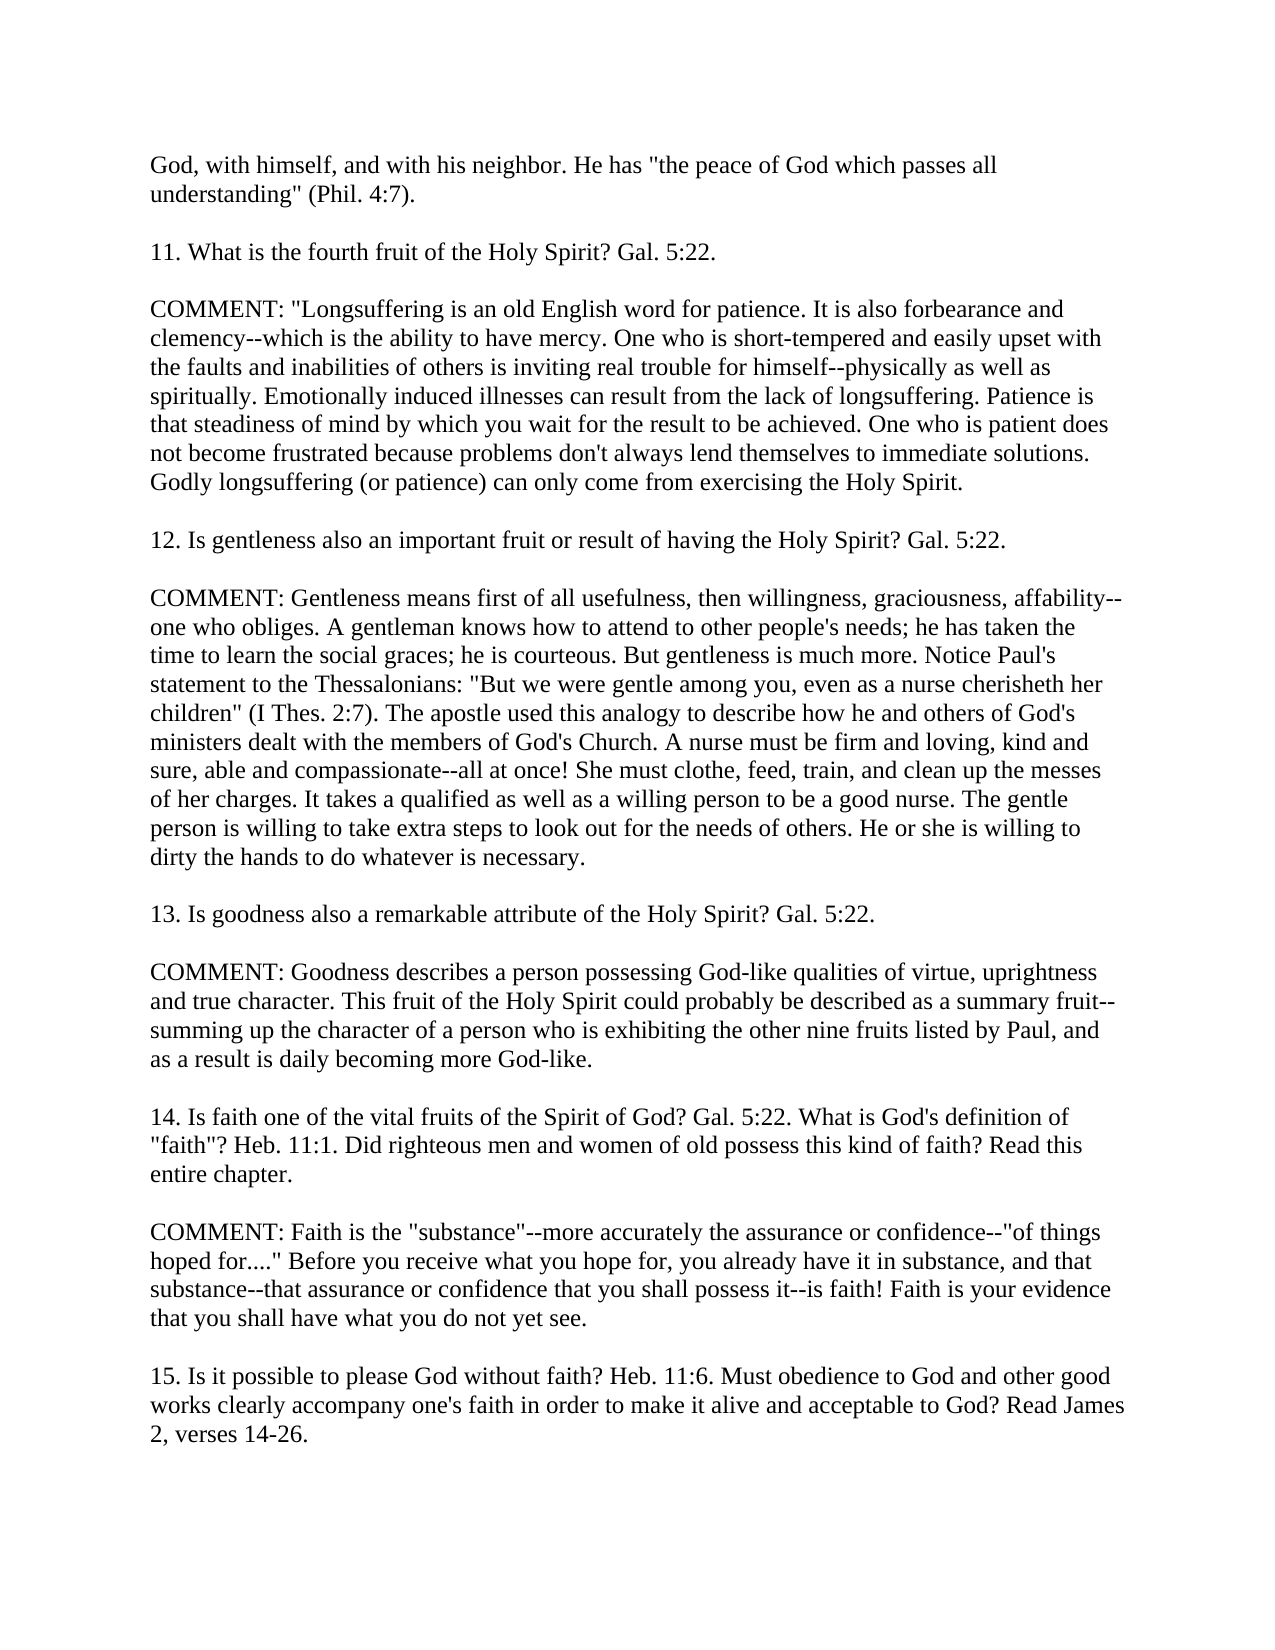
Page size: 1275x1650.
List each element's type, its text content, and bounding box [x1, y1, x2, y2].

text COMMENT: Gentleness means first of all usefulness, then willingness, graciousness, affability--one who obliges. A gentleman knows how to attend to other people's needs; he has taken the time to learn the social graces; he is courteous. But gentleness is much more. Notice Paul's statement to the Thessalonians: "But we were gentle among you, even as a nurse cherisheth her children" (I Thes. 2:7). The apostle used this analogy to describe how he and others of God's ministers dealt with the members of God's Church. A nurse must be firm and loving, kind and sure, able and compassionate--all at once! She must clothe, feed, train, and clean up the messes of her charges. It takes a qualified as well as a willing person to be a good nurse. The gentle person is willing to take extra steps to look out for the needs of others. He or she is willing to dirty the hands to do whatever is necessary. [150, 583, 1125, 870]
text 13. Is goodness also a remarkable attribute of the Holy Spirit? Gal. 5:22. [150, 899, 1125, 928]
text COMMENT: Faith is the "substance"--more accurately the assurance or confidence--"of things hoped for...." Before you receive what you hope for, you already have it in substance, and that substance--that assurance or confidence that you shall possess it--is faith! Faith is your evidence that you shall have what you do not yet see. [150, 1217, 1125, 1332]
text COMMENT: Goodness describes a person possessing God-like qualities of virtue, uprightness and true character. This fruit of the Holy Spirit could probably be described as a summary fruit--summing up the character of a person who is exhibiting the other nine fruits listed by Paul, and as a result is daily becoming more God-like. [150, 957, 1125, 1072]
text 15. Is it possible to please God without faith? Heb. 11:6. Must obedience to God and other good works clearly accompany one's faith in order to make it alive and acceptable to God? Read James 2, verses 14-26. [150, 1361, 1125, 1447]
text 12. Is gentleness also an important fruit or result of having the Holy Spirit? Gal. 5:22. [150, 525, 1125, 554]
text 14. Is faith one of the vital fruits of the Spirit of God? Gal. 5:22. What is God's definition of "faith"? Heb. 11:1. Did righteous men and women of old possess this kind of faith? Read this entire chapter. [150, 1102, 1125, 1188]
text COMMENT: "Longsuffering is an old English word for patience. It is also forbearance and clemency--which is the ability to have mercy. One who is short-tempered and easily upset with the faults and inabilities of others is inviting real trouble for himself--physically as well as spiritually. Emotionally induced illnesses can result from the lack of longsuffering. Patience is that steadiness of mind by which you wait for the result to be achieved. One who is patient does not become frustrated because problems don't always lend themselves to immediate solutions. Godly longsuffering (or patience) can only come from exercising the Holy Spirit. [150, 294, 1125, 496]
text 11. What is the fourth fruit of the Holy Spirit? Gal. 5:22. [150, 237, 1125, 265]
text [150, 150, 1125, 207]
